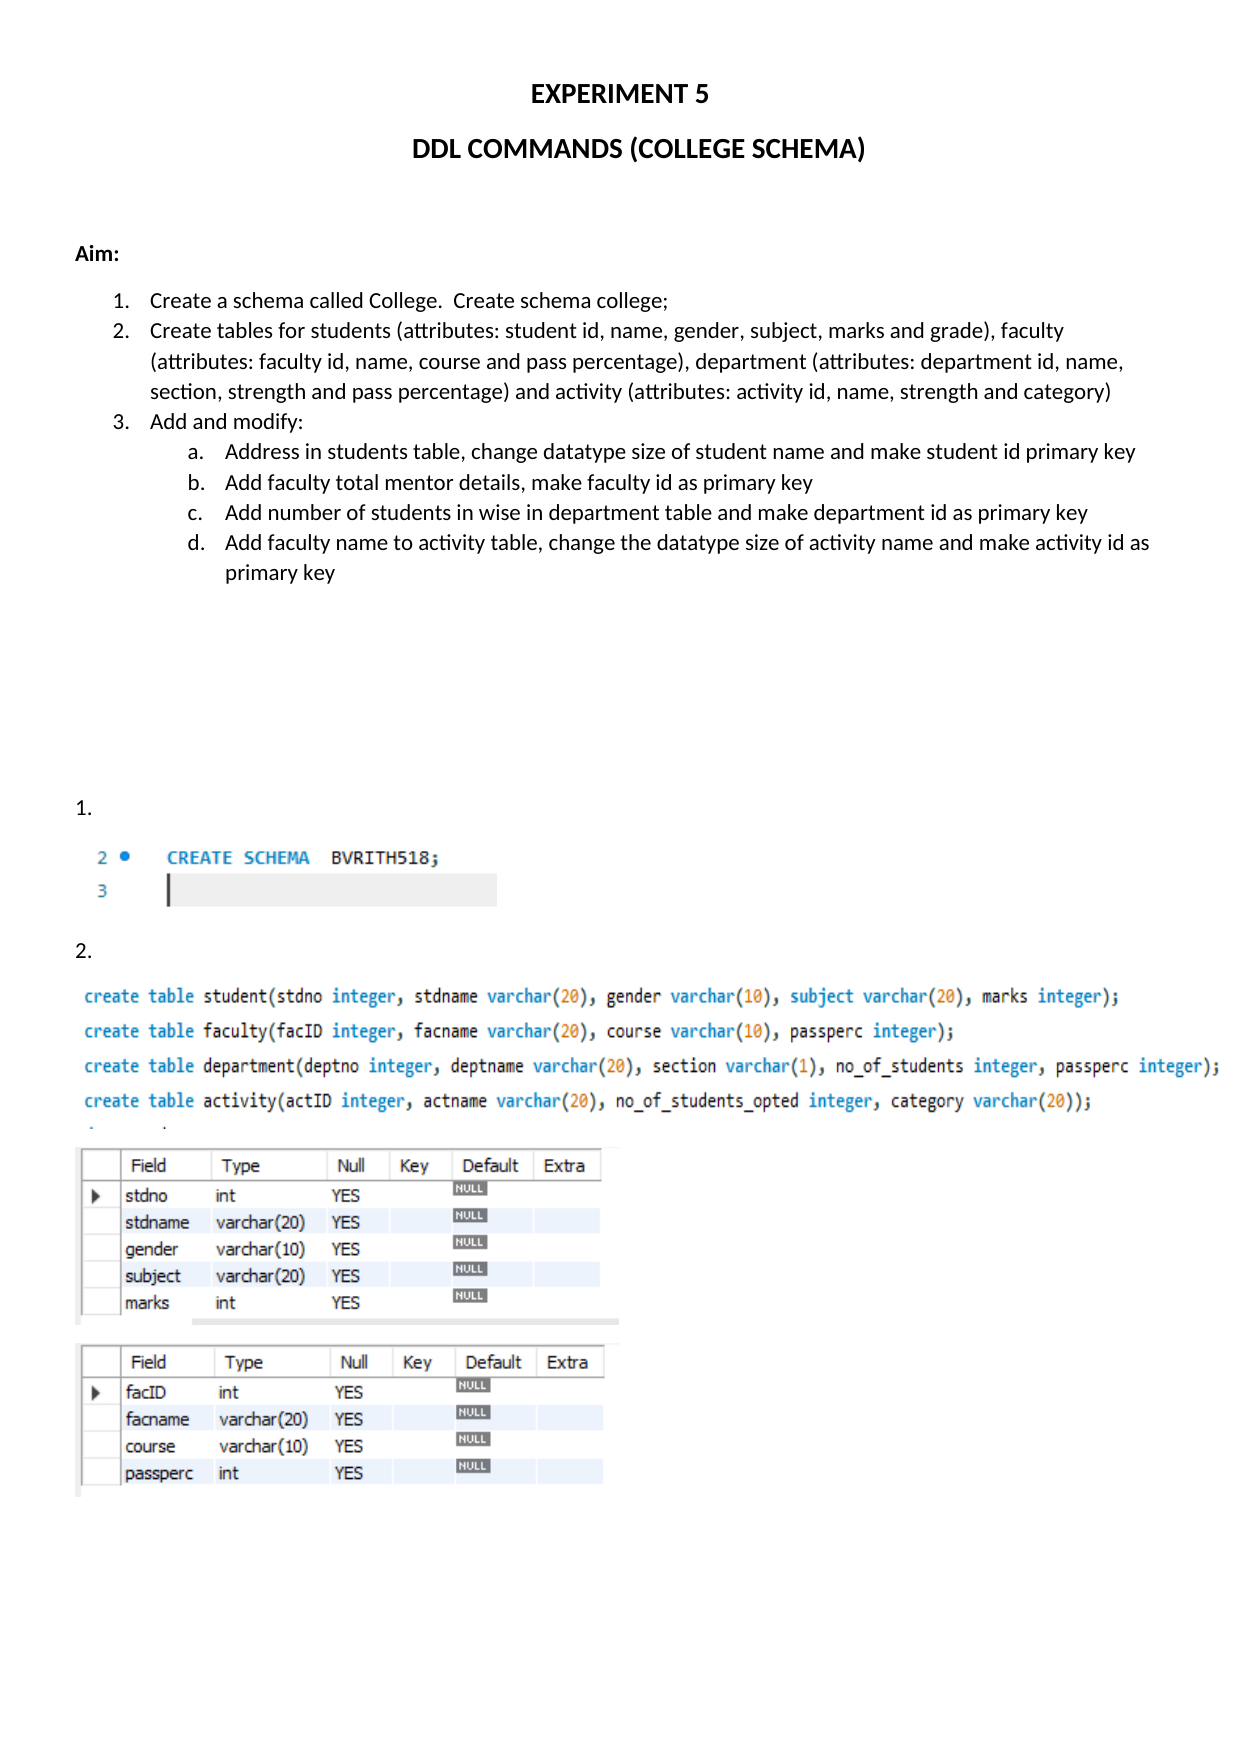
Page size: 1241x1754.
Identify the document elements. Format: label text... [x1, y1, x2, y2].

list Add faculty name to activity table, change the datatype size of activity name and make activity id as primary key [187, 528, 1165, 586]
picture [75, 839, 497, 918]
picture [75, 1343, 619, 1497]
picture [75, 983, 1230, 1129]
text DDL COMMANDS (COLLEGE SCHEMA) [112, 130, 1165, 166]
text 2. [75, 937, 1165, 964]
list Address in students table, change datatype size of student name and make student id primary key [187, 437, 1165, 466]
list Add and modify: [112, 407, 1165, 435]
text 1. [75, 793, 1165, 821]
list Add faculty total mentor details, make faculty id as primary key [187, 468, 1165, 496]
list Add number of students in wise in department table and make department id as primary key [187, 498, 1165, 526]
text EXPERIMENT 5 [75, 75, 1165, 111]
text Aim: [75, 239, 1165, 268]
list Create a schema called College. Create schema college; [112, 286, 1165, 314]
list Create tables for students (attributes: student id, name, gender, subject, marks and grade), faculty (attributes: faculty id, name, course and pass percentage), department (attributes: department id, name, section, strength and pass percentage) and activity (attributes: activity id, name, strength and category) [112, 317, 1165, 405]
picture [75, 1147, 619, 1325]
